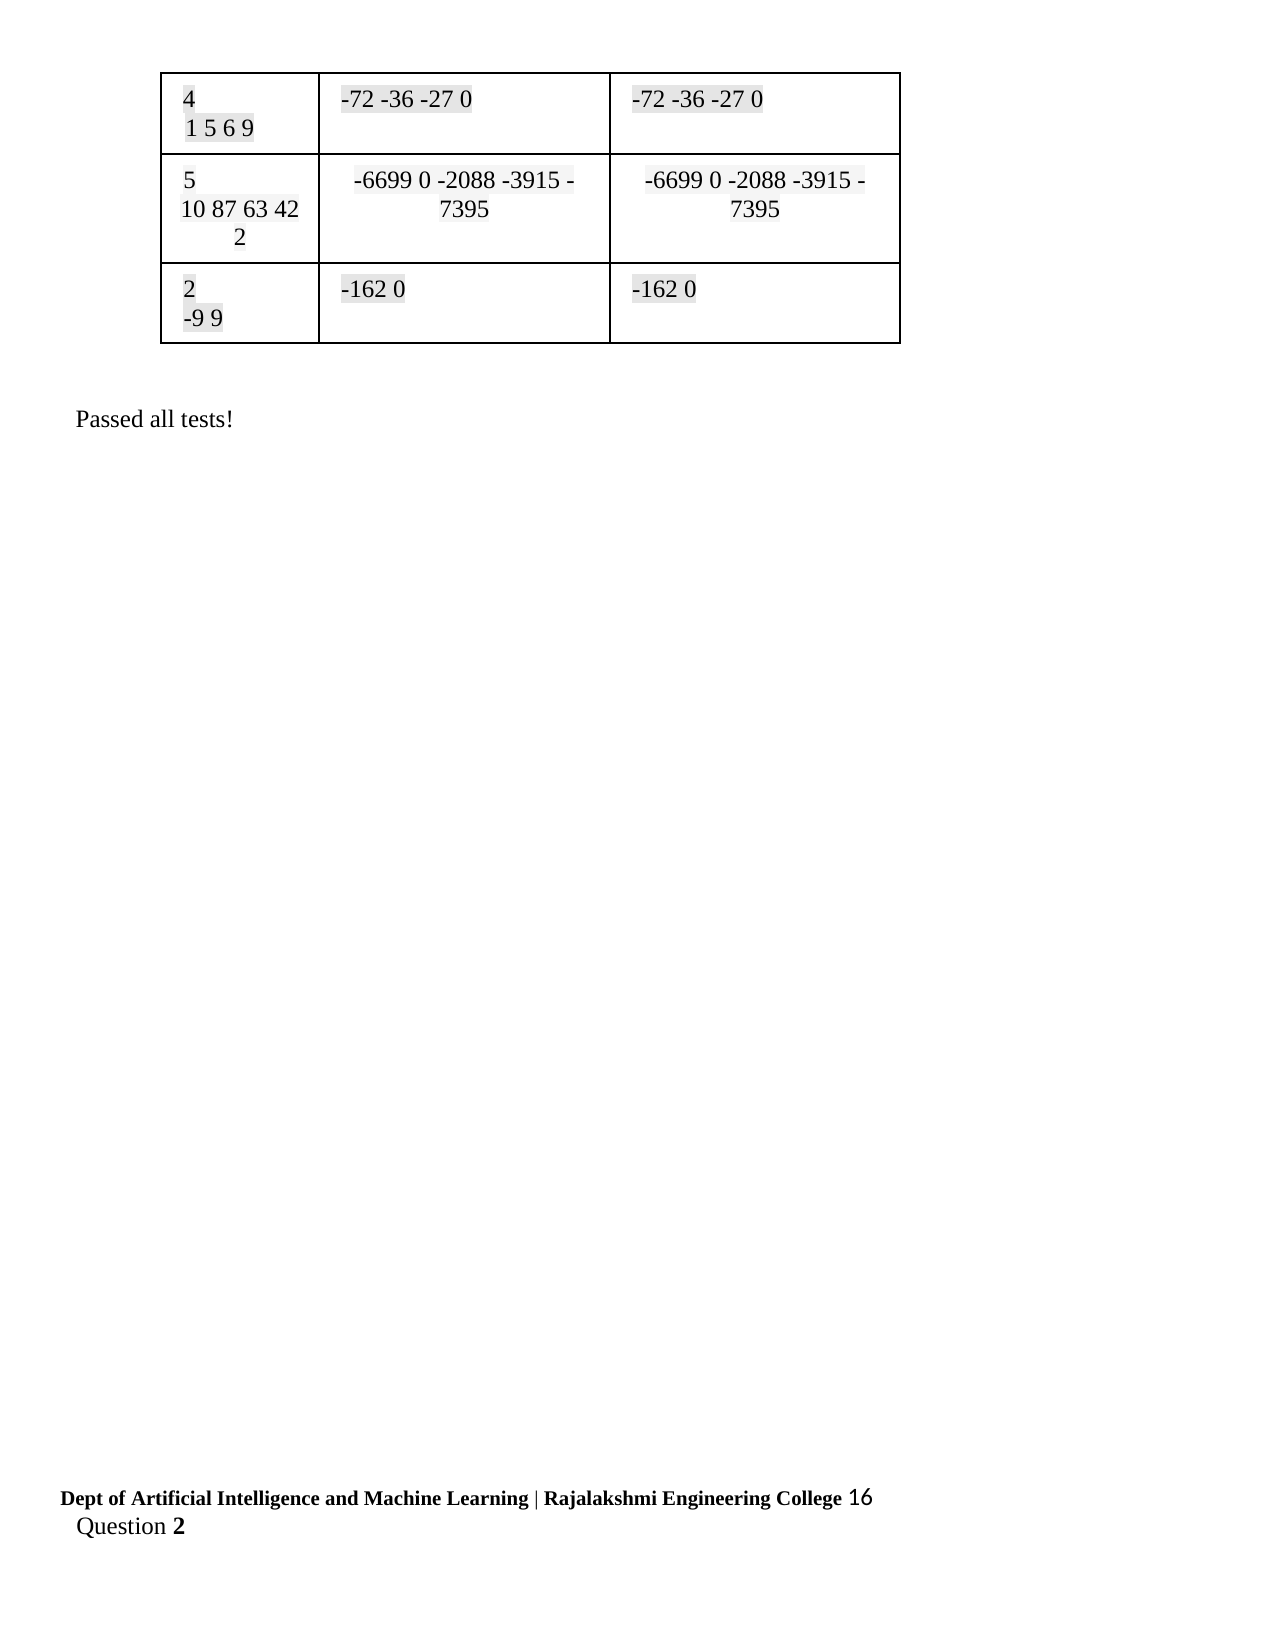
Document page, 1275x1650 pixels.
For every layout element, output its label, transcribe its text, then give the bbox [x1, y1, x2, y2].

text Passed all tests! [75, 404, 1209, 433]
table_cell -6699 0 -2088 -3915 -7395 [611, 155, 899, 262]
table_cell 5 10 87 63 42 2 [162, 155, 318, 262]
table_cell -6699 0 -2088 -3915 -7395 [320, 155, 609, 262]
table_cell -162 0 [611, 264, 899, 342]
table_cell -72 -36 -27 0 [611, 74, 899, 152]
table_cell -72 -36 -27 0 [320, 74, 609, 152]
text Dept of Artificial Intelligence and Machine Learning | Rajalakshmi Engineering College 16 [60, 1481, 1209, 1511]
text Question 2 [76, 1511, 1209, 1540]
table_cell 4 1 5 6 9 [162, 74, 318, 152]
table_cell 2 -9 9 [162, 264, 318, 342]
table_cell -162 0 [320, 264, 609, 342]
